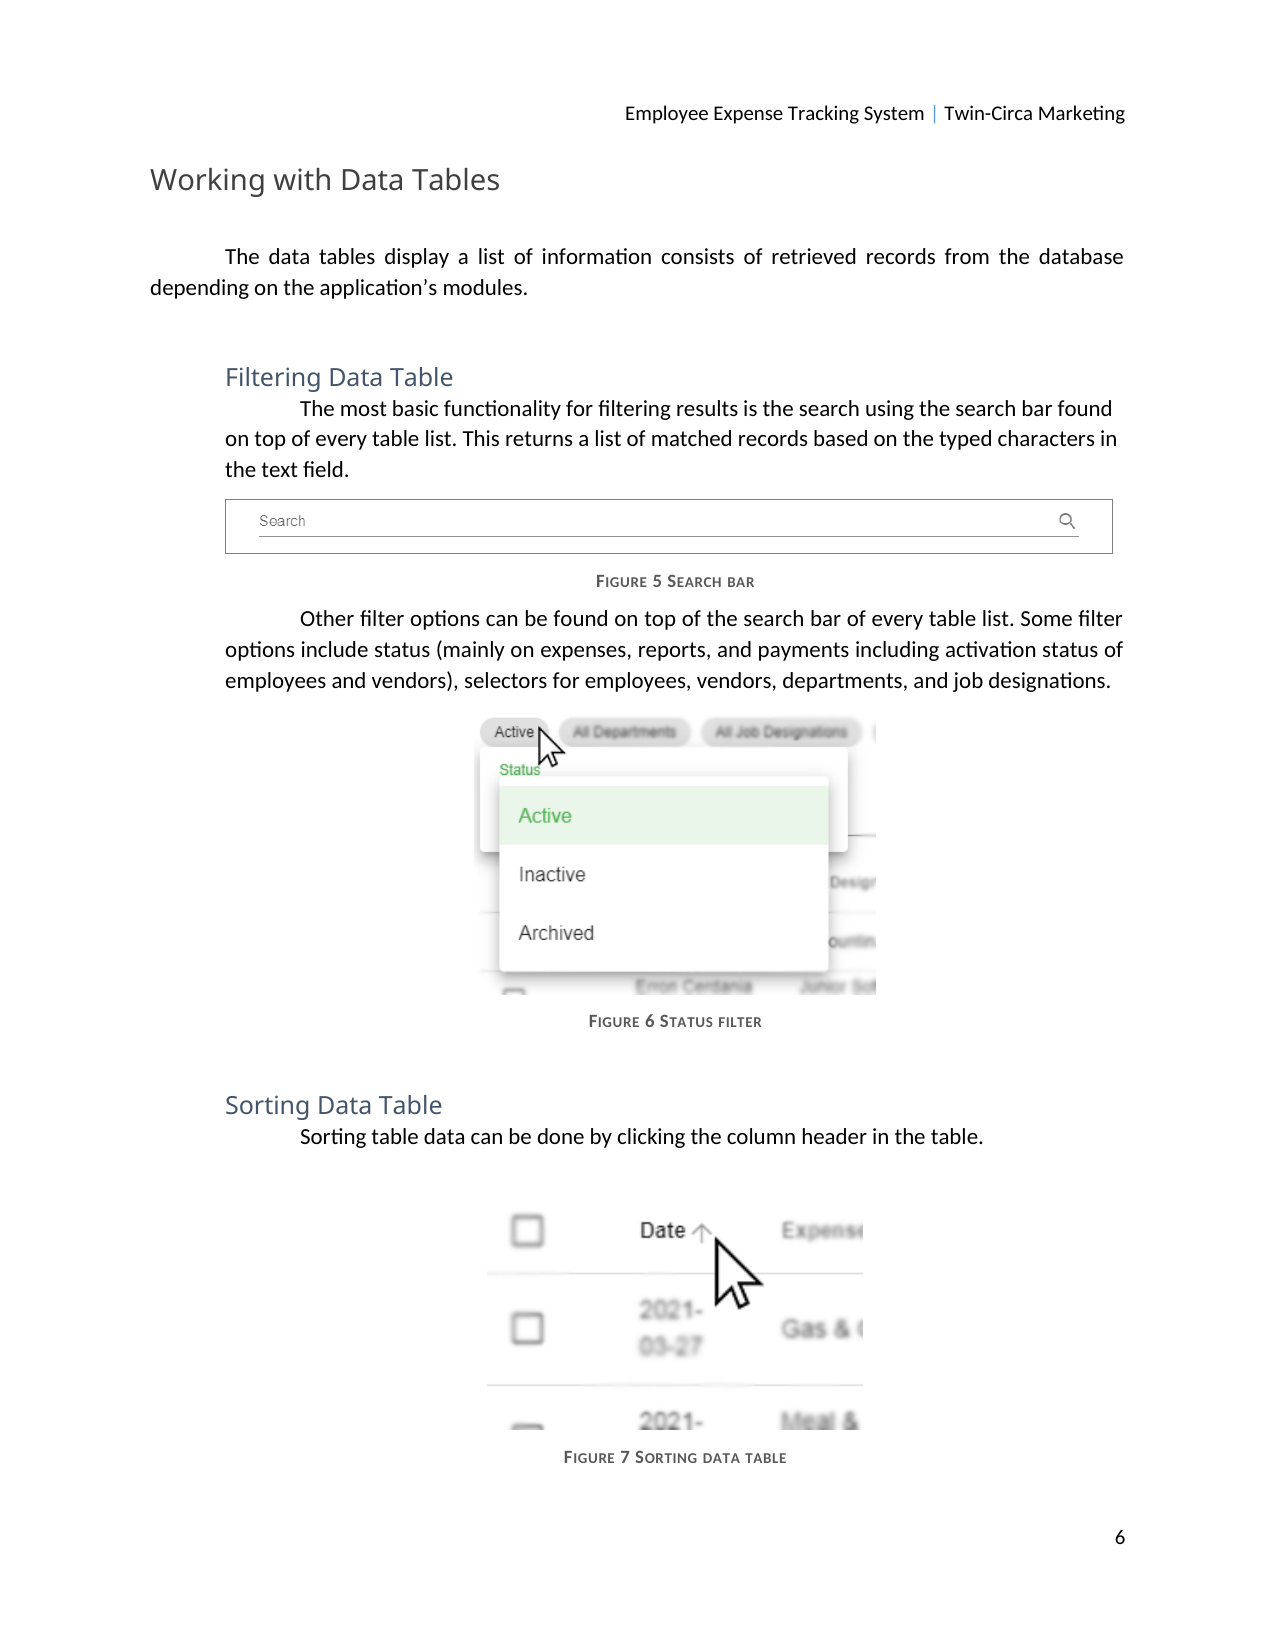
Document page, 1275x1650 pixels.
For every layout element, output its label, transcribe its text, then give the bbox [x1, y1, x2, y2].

text The data tables display a list of information consists of retrieved records from the database depending on the application’s modules. [150, 242, 1125, 301]
text Figure 7 Sorting data table [150, 1445, 1125, 1468]
text Figure 6 Status filter [150, 1009, 1125, 1032]
text The most basic functionality for filtering results is the search using the search bar found on top of every table list. This returns a list of matched records based on the typed characters in the text field. [225, 394, 1125, 483]
picture [474, 708, 876, 995]
picture [487, 1165, 863, 1430]
subtitle Working with Data Tables [150, 159, 1125, 199]
text Other filter options can be found on top of the search bar of every table list. Some filter options include status (mainly on expenses, reports, and payments including activation status of employees and vendors), selectors for employees, vendors, departments, and job designations. [225, 604, 1125, 694]
text Figure 5 Search bar [150, 569, 1125, 592]
picture [226, 500, 1112, 553]
subtitle Sorting Data Table [150, 1088, 1125, 1122]
text Sorting table data can be done by clicking the column header in the table. [225, 1122, 1125, 1150]
subtitle Filtering Data Table [150, 360, 1125, 394]
